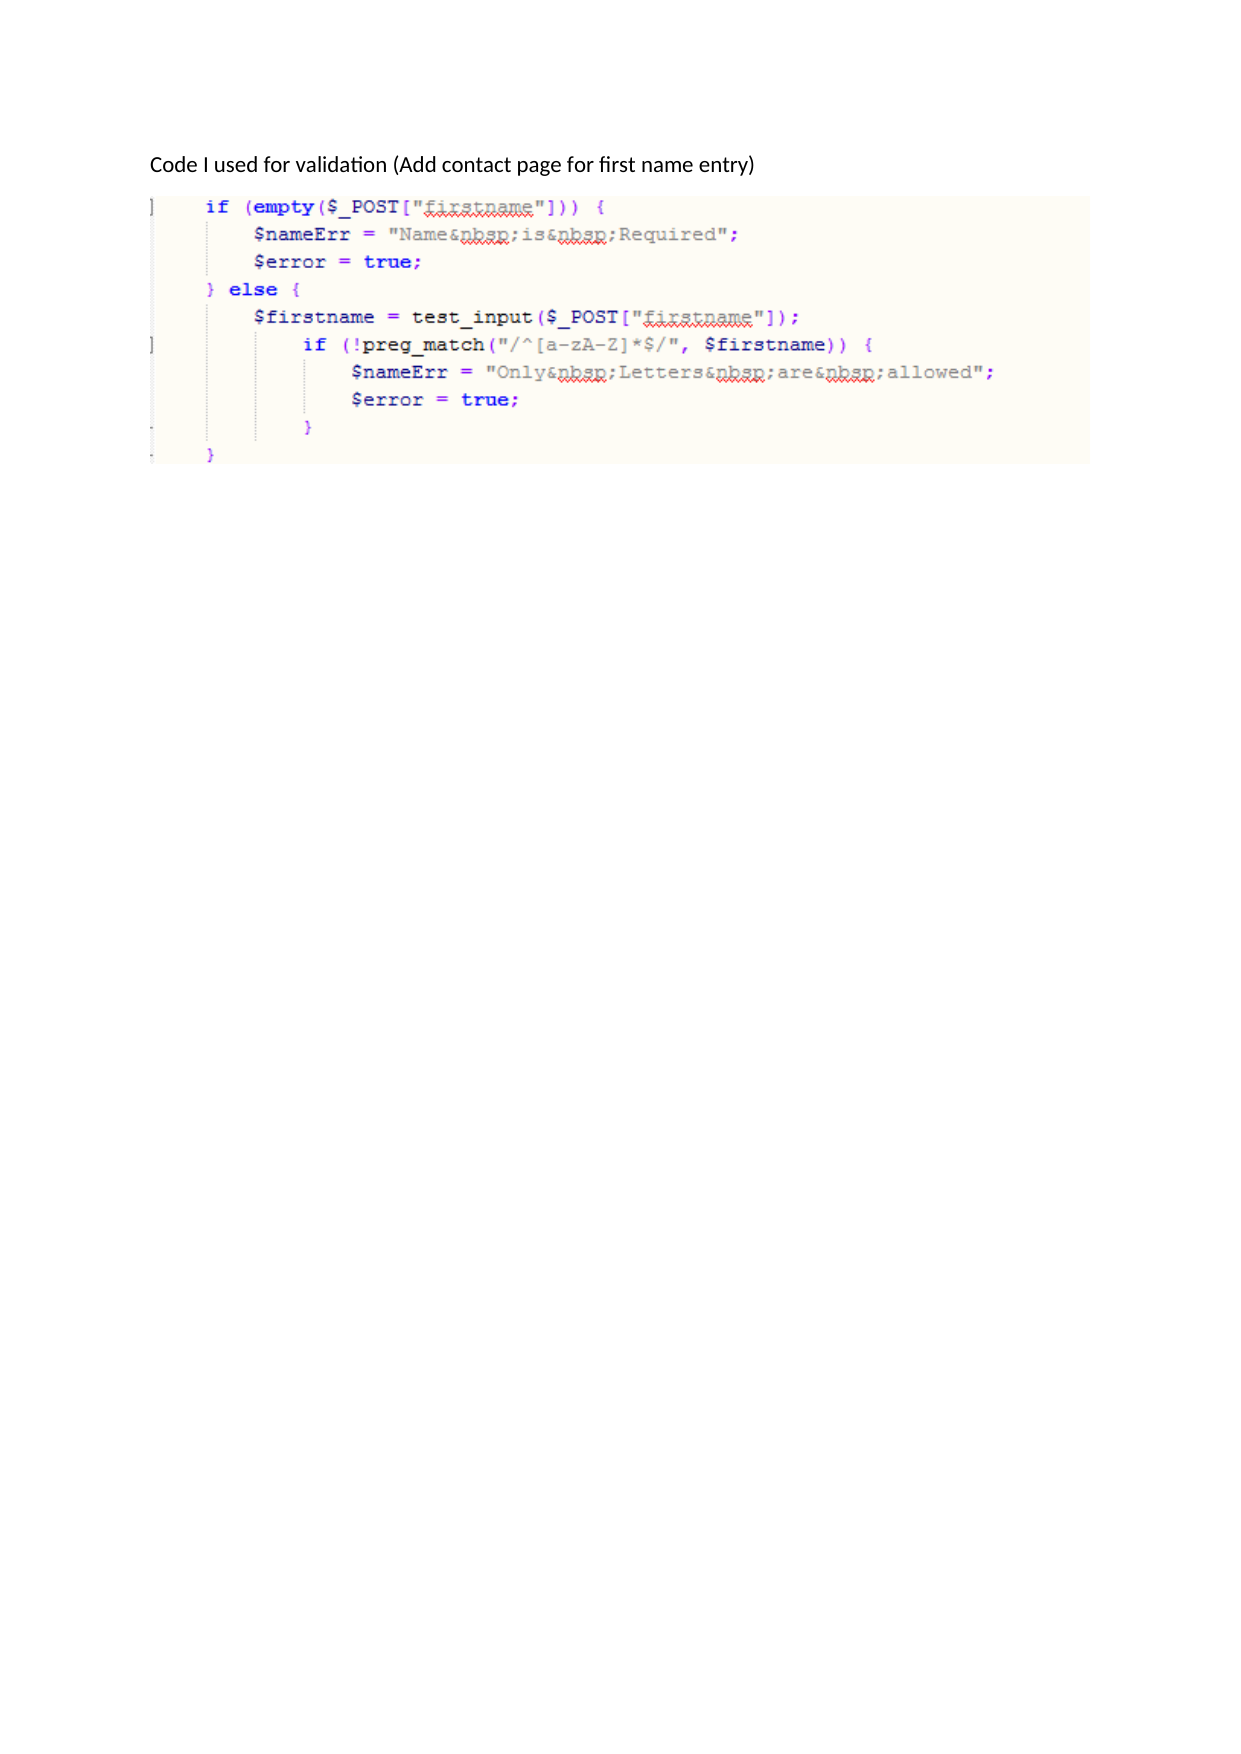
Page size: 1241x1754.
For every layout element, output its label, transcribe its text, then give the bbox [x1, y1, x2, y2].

text Code I used for validation (Add contact page for first name entry) [150, 150, 1090, 178]
picture [150, 196, 1091, 464]
